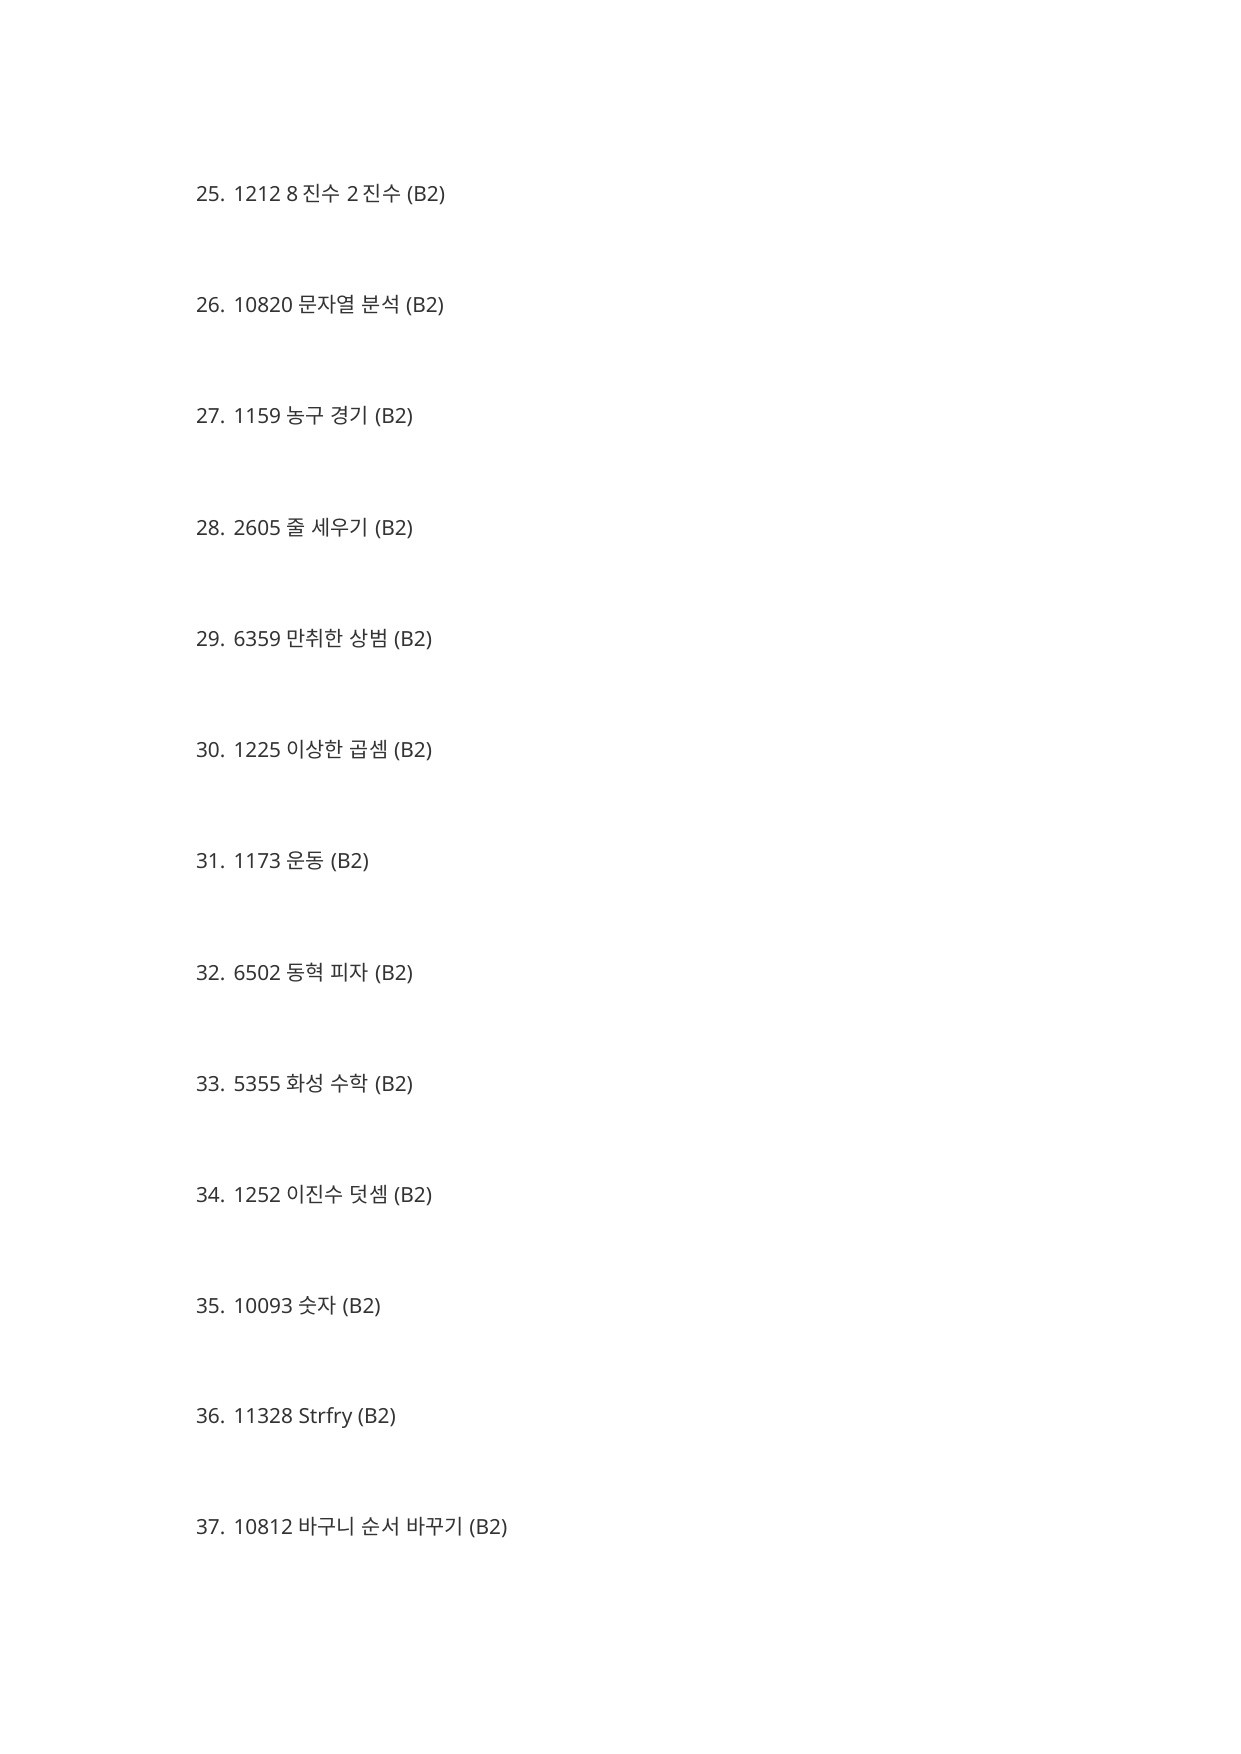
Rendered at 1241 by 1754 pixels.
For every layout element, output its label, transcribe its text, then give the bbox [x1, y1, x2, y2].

list 2605 줄 세우기 (B2) [196, 511, 1090, 541]
list 10812 바구니 순서 바꾸기 (B2) [196, 1510, 1090, 1540]
list 10820 문자열 분석 (B2) [196, 288, 1090, 319]
list 5355 화성 수학 (B2) [196, 1067, 1090, 1097]
list 6502 동혁 피자 (B2) [196, 956, 1090, 986]
list 6359 만취한 상범 (B2) [196, 622, 1090, 652]
list 1252 이진수 덧셈 (B2) [196, 1178, 1090, 1209]
list 11328 Strfry (B2) [196, 1401, 1090, 1429]
list 10093 숫자 (B2) [196, 1290, 1090, 1320]
list 1159 농구 경기 (B2) [196, 400, 1090, 430]
list 1173 운동 (B2) [196, 845, 1090, 875]
list 1212 8진수 2진수 (B2) [196, 177, 1090, 207]
list 1225 이상한 곱셈 (B2) [196, 733, 1090, 764]
